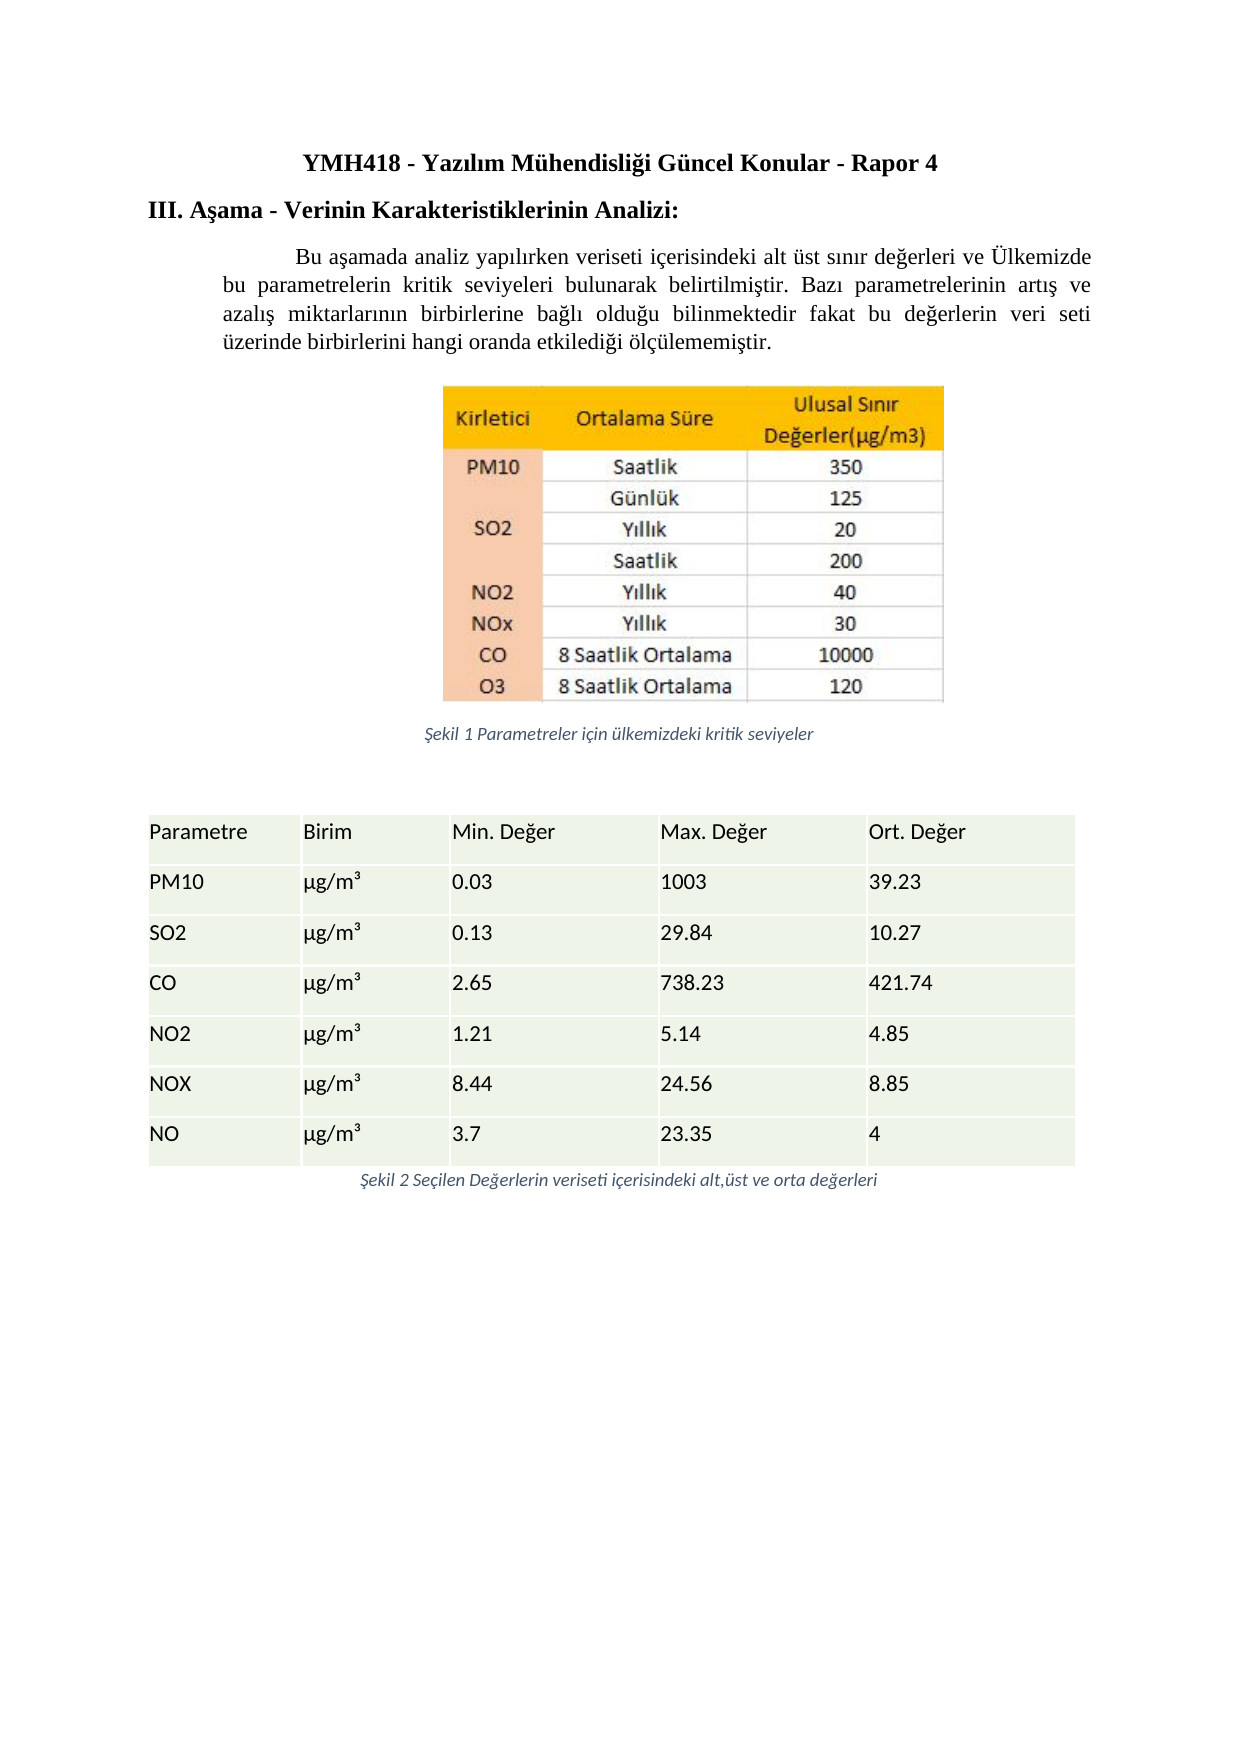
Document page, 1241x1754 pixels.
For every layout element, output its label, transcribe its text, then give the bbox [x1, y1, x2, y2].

text Şekil 1 Parametreler için ülkemizdeki kritik seviyeler [148, 722, 1093, 745]
picture [443, 385, 944, 703]
table_cell 0.13 [451, 916, 658, 964]
table_cell CO [149, 967, 300, 1015]
table_cell µg/m³ [303, 866, 449, 914]
table_cell 39.23 [868, 866, 1075, 914]
table_cell 1003 [660, 866, 866, 914]
table_cell 421.74 [868, 967, 1075, 1015]
table_cell 29.84 [660, 916, 866, 964]
list Bu aşamada analiz yapılırken veriseti içerisindeki alt üst sınır değerleri ve Ülkemizde bu parametrelerin kritik seviyeleri bulunarak belirtilmiştir. Bazı parametrelerinin artış ve azalış miktarlarının birbirlerine bağlı olduğu bilinmektedir fakat bu değerlerin veri seti üzerinde birbirlerini hangi oranda etkilediği ölçülememiştir. [223, 243, 1093, 355]
table_header Ort. Değer [868, 815, 1075, 864]
text Şekil 2 Seçilen Değerlerin veriseti içerisindeki alt,üst ve orta değerleri [148, 1168, 1093, 1191]
table_cell 738.23 [660, 967, 866, 1015]
table_cell µg/m³ [303, 967, 449, 1015]
table_cell NOX [149, 1068, 300, 1116]
table_cell 8.44 [451, 1068, 658, 1116]
table_cell 4.85 [868, 1017, 1075, 1065]
table_cell 10.27 [868, 916, 1075, 964]
table_cell µg/m³ [303, 1017, 449, 1065]
table_cell 2.65 [451, 967, 658, 1015]
table_cell 5.14 [660, 1017, 866, 1065]
table_header Min. Değer [451, 815, 658, 864]
table_header Parametre [149, 815, 300, 864]
table_cell 23.35 [660, 1118, 866, 1166]
table_cell SO2 [149, 916, 300, 964]
table_cell 3.7 [451, 1118, 658, 1166]
table_cell 1.21 [451, 1017, 658, 1065]
text III. Aşama - Verinin Karakteristiklerinin Analizi: [148, 195, 1093, 224]
table_cell 0.03 [451, 866, 658, 914]
table_cell 24.56 [660, 1068, 866, 1116]
table_cell 8.85 [868, 1068, 1075, 1116]
table_cell µg/m³ [303, 1068, 449, 1116]
table_cell NO2 [149, 1017, 300, 1065]
text YMH418 - Yazılım Mühendisliği Güncel Konular - Rapor 4 [148, 148, 1093, 176]
table_cell µg/m³ [303, 1118, 449, 1166]
table_cell PM10 [149, 866, 300, 914]
table_cell NO [149, 1118, 300, 1166]
table_header Max. Değer [660, 815, 866, 864]
table_header Birim [303, 815, 449, 864]
table_cell 4 [868, 1118, 1075, 1166]
table_cell µg/m³ [303, 916, 449, 964]
